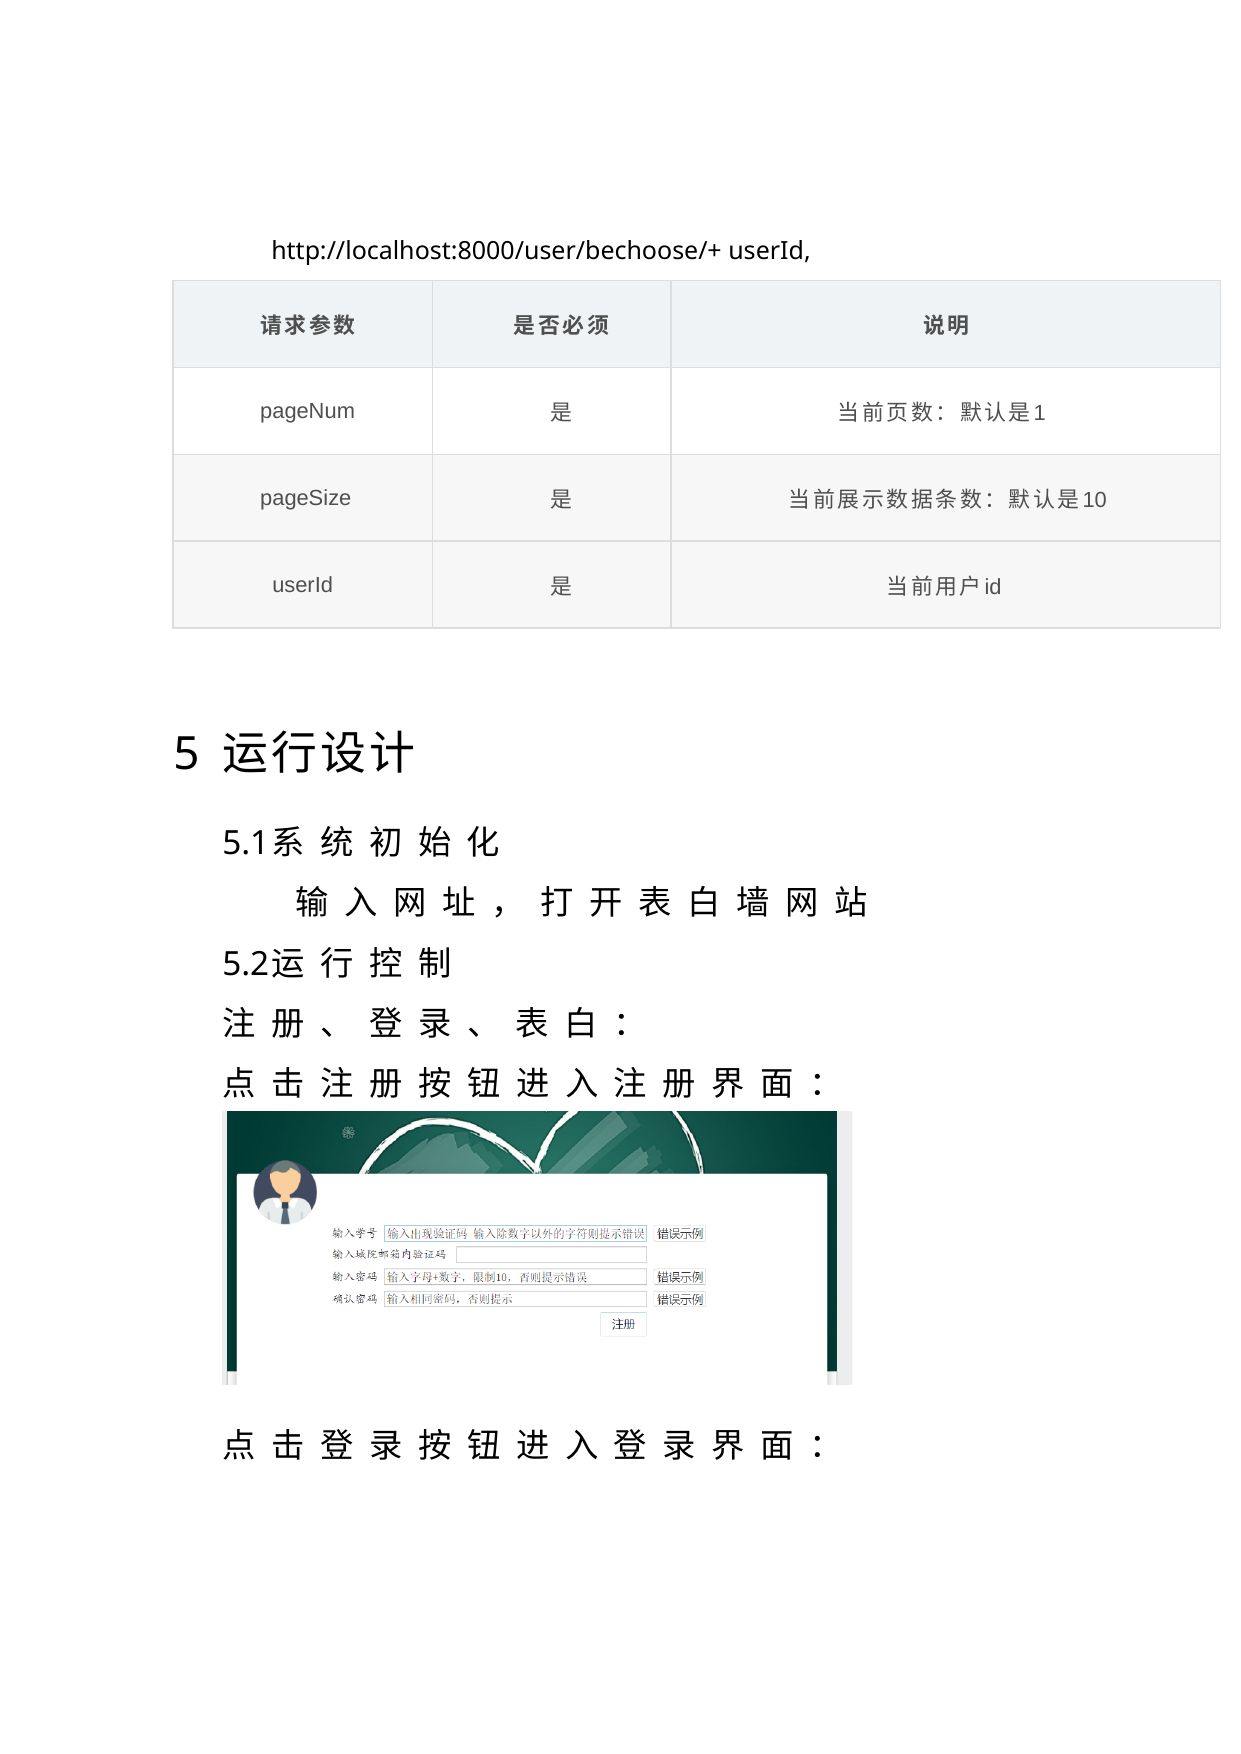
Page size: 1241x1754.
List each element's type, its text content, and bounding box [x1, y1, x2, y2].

text 注册、登录、表白： [173, 991, 1079, 1051]
text 5运行设计 [173, 689, 1079, 810]
table_cell 当前页数：默认是1 [672, 368, 1220, 453]
text 输入网址，打开表白墙网站 [173, 870, 1079, 930]
text 5.2运行控制 [173, 930, 1079, 991]
table_header 是否必须 [433, 281, 670, 367]
text http://localhost:8000/user/bechoose/+ userId, [248, 219, 1079, 280]
table_cell 是 [433, 368, 670, 453]
text 点击注册按钮进入注册界面： [173, 1051, 1079, 1111]
text 点击登录按钮进入登录界面： [173, 1413, 1079, 1473]
table_cell pageNum [174, 368, 432, 453]
table_header 说明 [672, 281, 1220, 367]
table_cell 当前展示数据条数：默认是10 [672, 455, 1220, 540]
table_cell 是 [433, 455, 670, 540]
picture [222, 1111, 853, 1385]
table_header 请求参数 [174, 281, 432, 367]
table_cell 当前用户id [672, 542, 1220, 627]
text 5.1系统初始化 [173, 810, 1079, 870]
table_cell 是 [433, 542, 670, 627]
table_cell userId [174, 542, 432, 627]
table_cell pageSize [174, 455, 432, 540]
